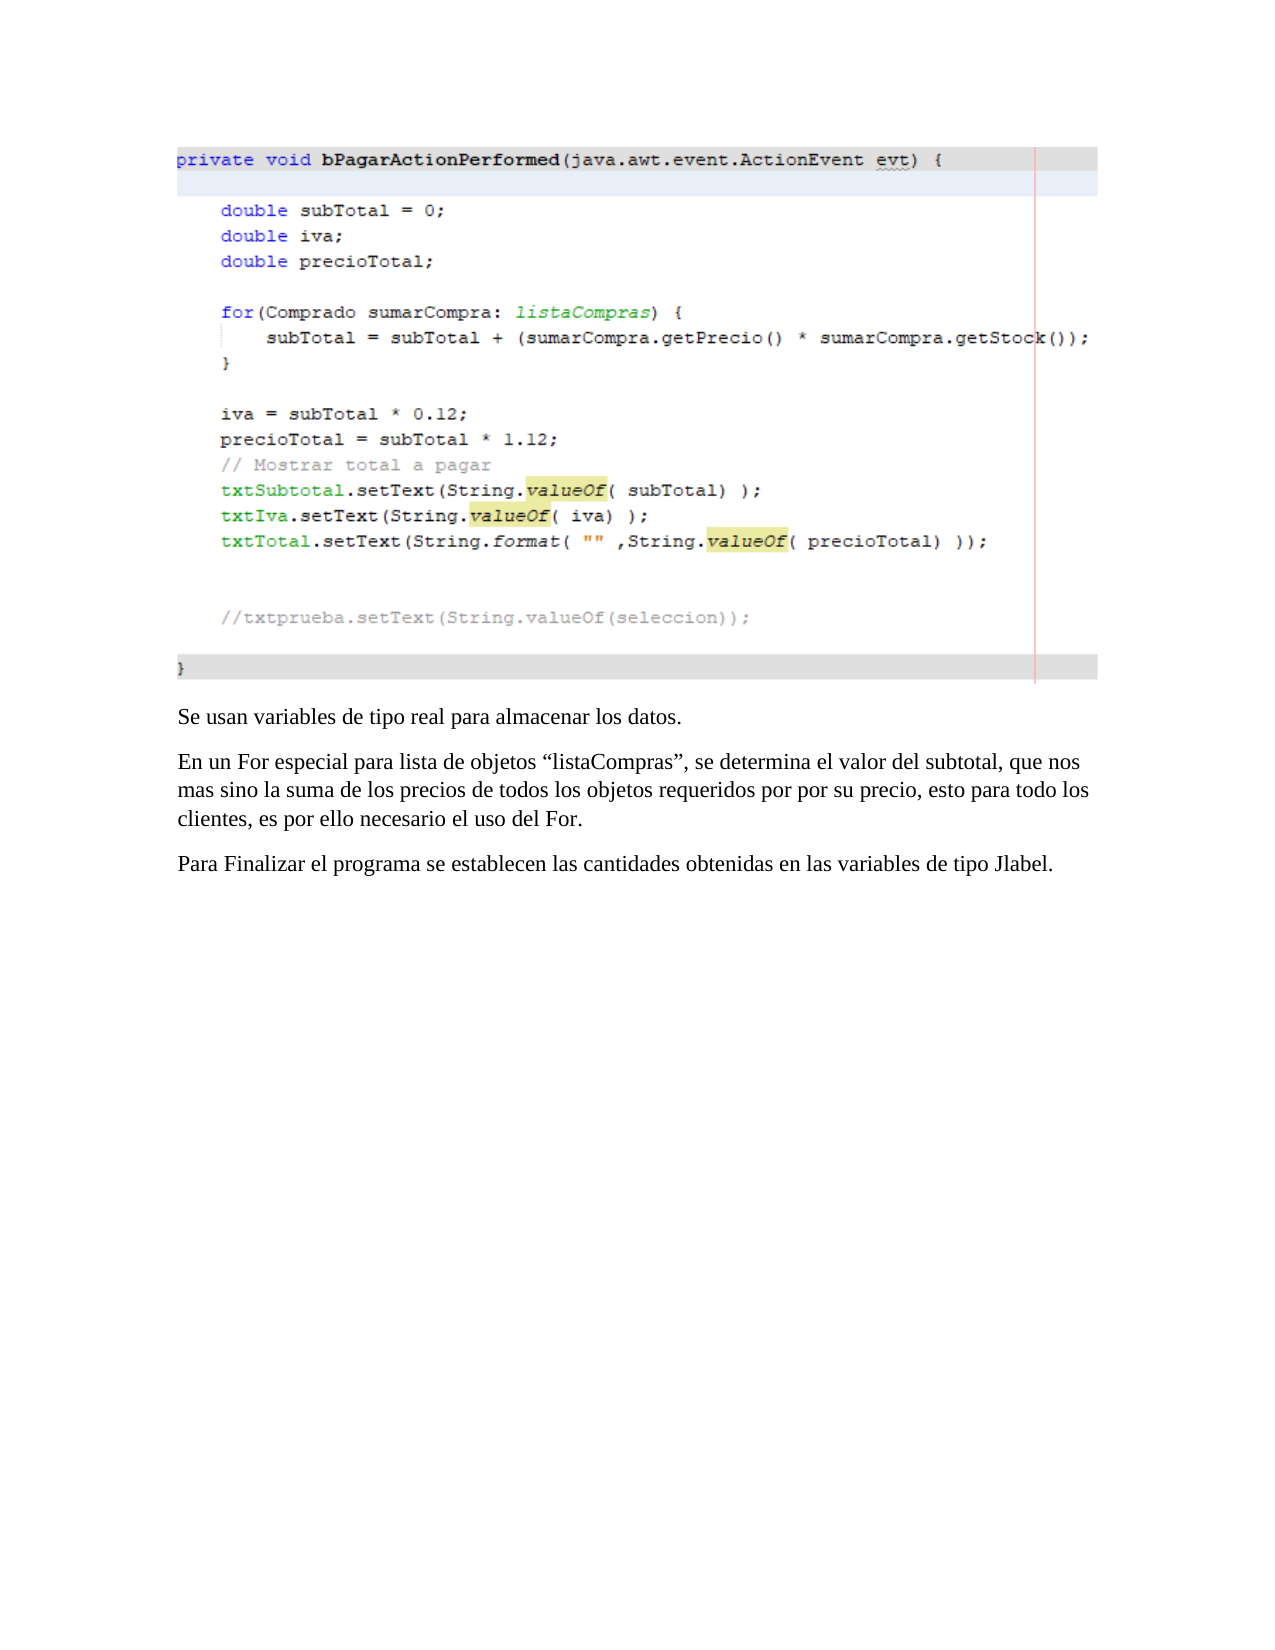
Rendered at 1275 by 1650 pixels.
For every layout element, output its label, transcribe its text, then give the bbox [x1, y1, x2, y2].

text Para Finalizar el programa se establecen las cantidades obtenidas en las variables de tipo Jlabel. [177, 850, 1098, 876]
text Se usan variables de tipo real para almacenar los datos. [177, 703, 1098, 729]
picture [177, 147, 1098, 684]
text En un For especial para lista de objetos “listaCompras”, se determina el valor del subtotal, que nos mas sino la suma de los precios de todos los objetos requeridos por por su precio, esto para todo los clientes, es por ello necesario el uso del For. [177, 748, 1098, 831]
